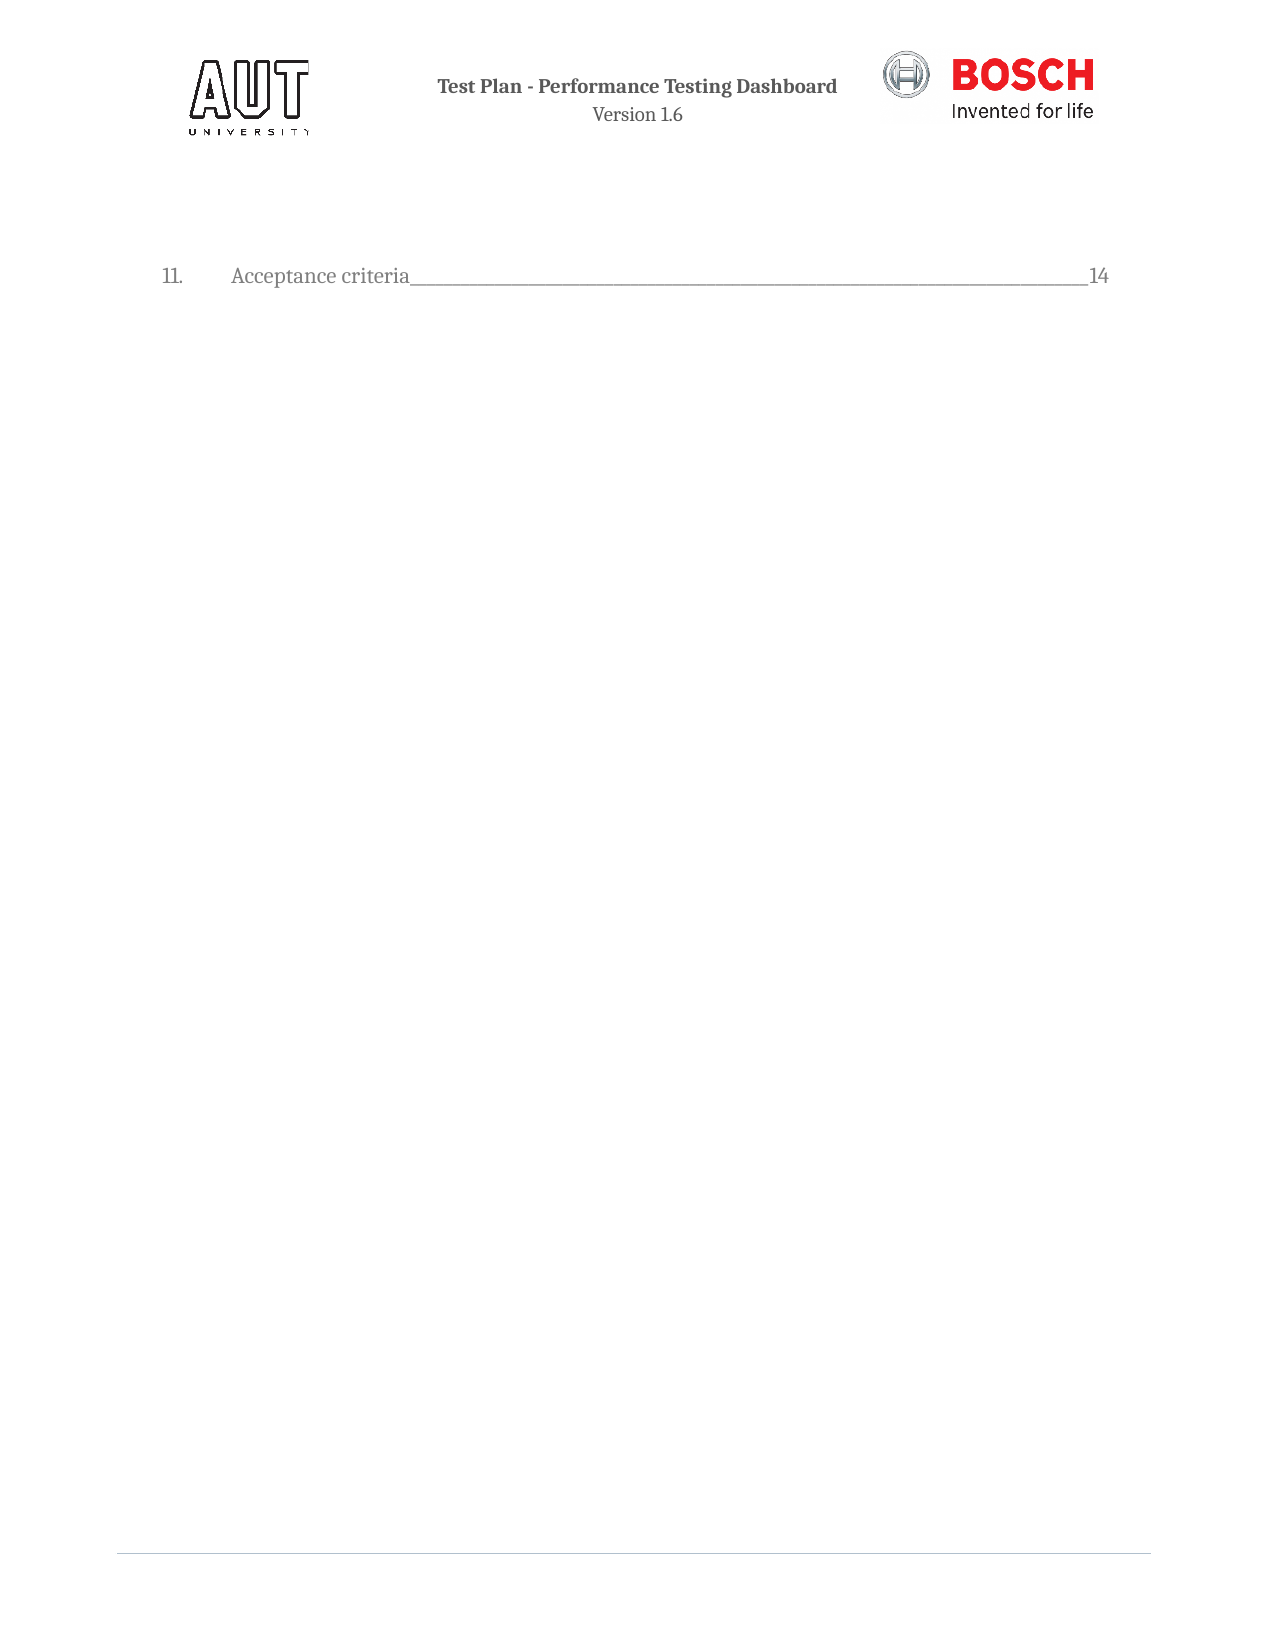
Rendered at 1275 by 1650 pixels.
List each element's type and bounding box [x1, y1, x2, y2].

picture [187, 58, 309, 136]
picture [880, 48, 1100, 124]
